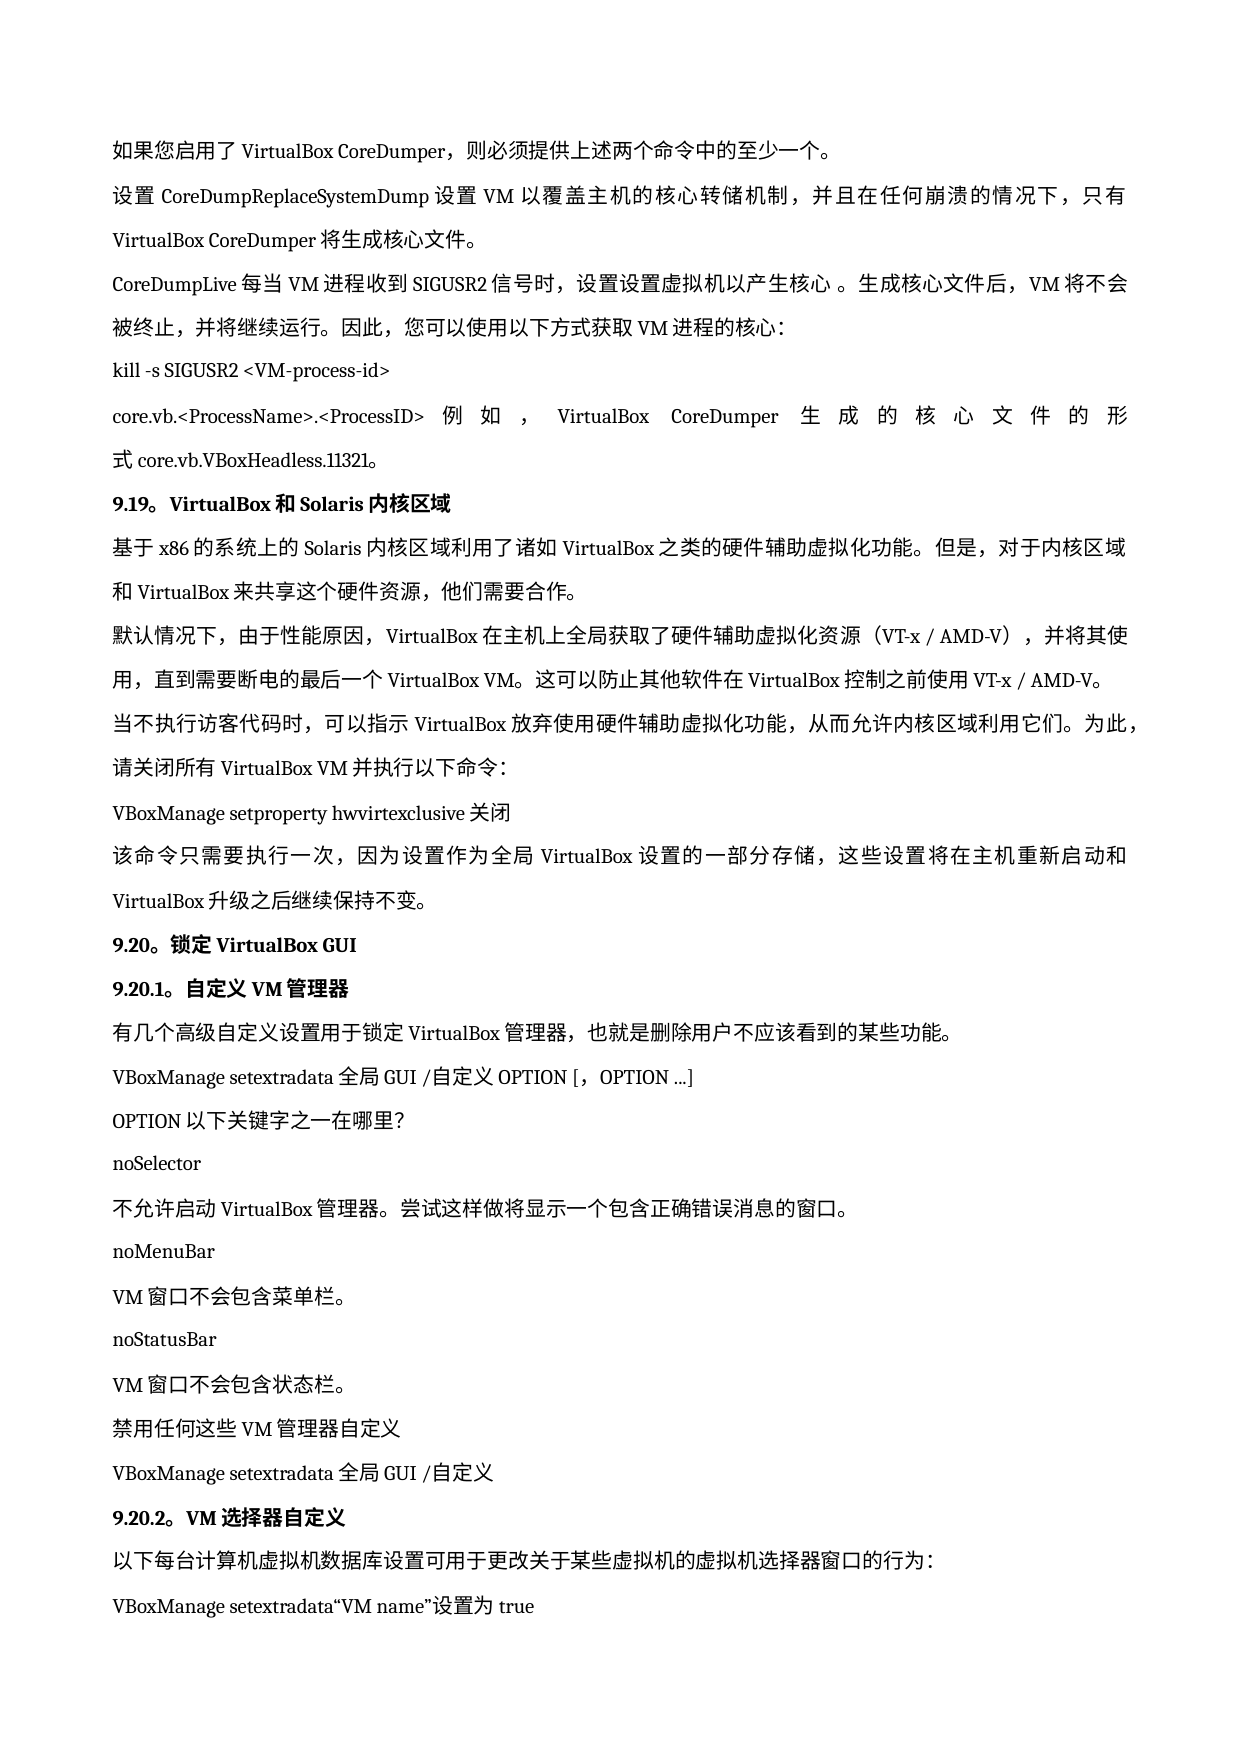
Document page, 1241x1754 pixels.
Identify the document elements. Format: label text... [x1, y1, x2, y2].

text VBoxManage setextradata全局GUI /自定义 [112, 1450, 1128, 1494]
text noStatusBar [112, 1318, 1128, 1362]
text VBoxManage setproperty hwvirtexclusive关闭 [112, 789, 1128, 833]
text VBoxManage setextradata全局GUI /自定义OPTION [，OPTION ...] [112, 1053, 1128, 1097]
text 以下每台计算机虚拟机数据库设置可用于更改关于某些虚拟机的虚拟机选择器窗口的行为： [112, 1538, 1128, 1582]
text 该命令只需要执行一次，因为设置作为全局VirtualBox设置的一部分存储，这些设置将在主机重新启动和VirtualBox升级之后继续保持不变。 [112, 833, 1128, 921]
text CoreDumpLive每当VM进程收到SIGUSR2信号时，设置设置虚拟机以产生核心 。生成核心文件后，VM将不会被终止，并将继续运行。因此，您可以使用以下方式获取VM进程的核心： [112, 260, 1128, 348]
text VM窗口不会包含菜单栏。 [112, 1273, 1128, 1318]
text 9.19。VirtualBox和Solaris内核区域 [112, 480, 1128, 524]
text 当不执行访客代码时，可以指示VirtualBox放弃使用硬件辅助虚拟化功能，从而允许内核区域利用它们。为此，请关闭所有VirtualBox VM并执行以下命令： [112, 701, 1128, 789]
text kill -s SIGUSR2 <VM-process-id> [112, 348, 1128, 392]
text 有几个高级自定义设置用于锁定VirtualBox管理器，也就是删除用户不应该看到的某些功能。 [112, 1009, 1128, 1053]
text noSelector [112, 1141, 1128, 1185]
text core.vb.<ProcessName>.<ProcessID>例如，VirtualBox CoreDumper生成的核心文件的形式 core.vb.VBoxHeadless.11321。 [112, 392, 1128, 480]
text 设置CoreDumpReplaceSystemDump 设置VM以覆盖主机的核心转储机制，并且在任何崩溃的情况下，只有VirtualBox CoreDumper将生成核心文件。 [112, 172, 1128, 260]
text OPTION以下关键字之一在哪里？ [112, 1097, 1128, 1141]
text 默认情况下，由于性能原因，VirtualBox在主机上全局获取了硬件辅助虚拟化资源（VT-x / AMD-V），并将其使用，直到需要断电的最后一个VirtualBox VM。这可以防止其他软件在VirtualBox控制之前使用VT-x / AMD-V。 [112, 613, 1128, 701]
text 基于x86的系统上的Solaris内核区域利用了诸如VirtualBox之类的硬件辅助虚拟化功能。但是，对于内核区域和VirtualBox来共享这个硬件资源，他们需要合作。 [112, 524, 1128, 613]
text 9.20.1。自定义VM管理器 [112, 965, 1128, 1009]
text 禁用任何这些VM管理器自定义 [112, 1406, 1128, 1450]
text 9.20。锁定VirtualBox GUI [112, 921, 1128, 965]
text VBoxManage setextradata“VM name”设置为true [112, 1582, 1128, 1626]
text 不允许启动VirtualBox管理器。尝试这样做将显示一个包含正确错误消息的窗口。 [112, 1185, 1128, 1229]
text VM窗口不会包含状态栏。 [112, 1362, 1128, 1406]
text 如果您启用了VirtualBox CoreDumper，则必须提供上述两个命令中的至少一个。 [112, 128, 1128, 172]
text noMenuBar [112, 1229, 1128, 1273]
text 9.20.2。VM选择器自定义 [112, 1494, 1128, 1538]
